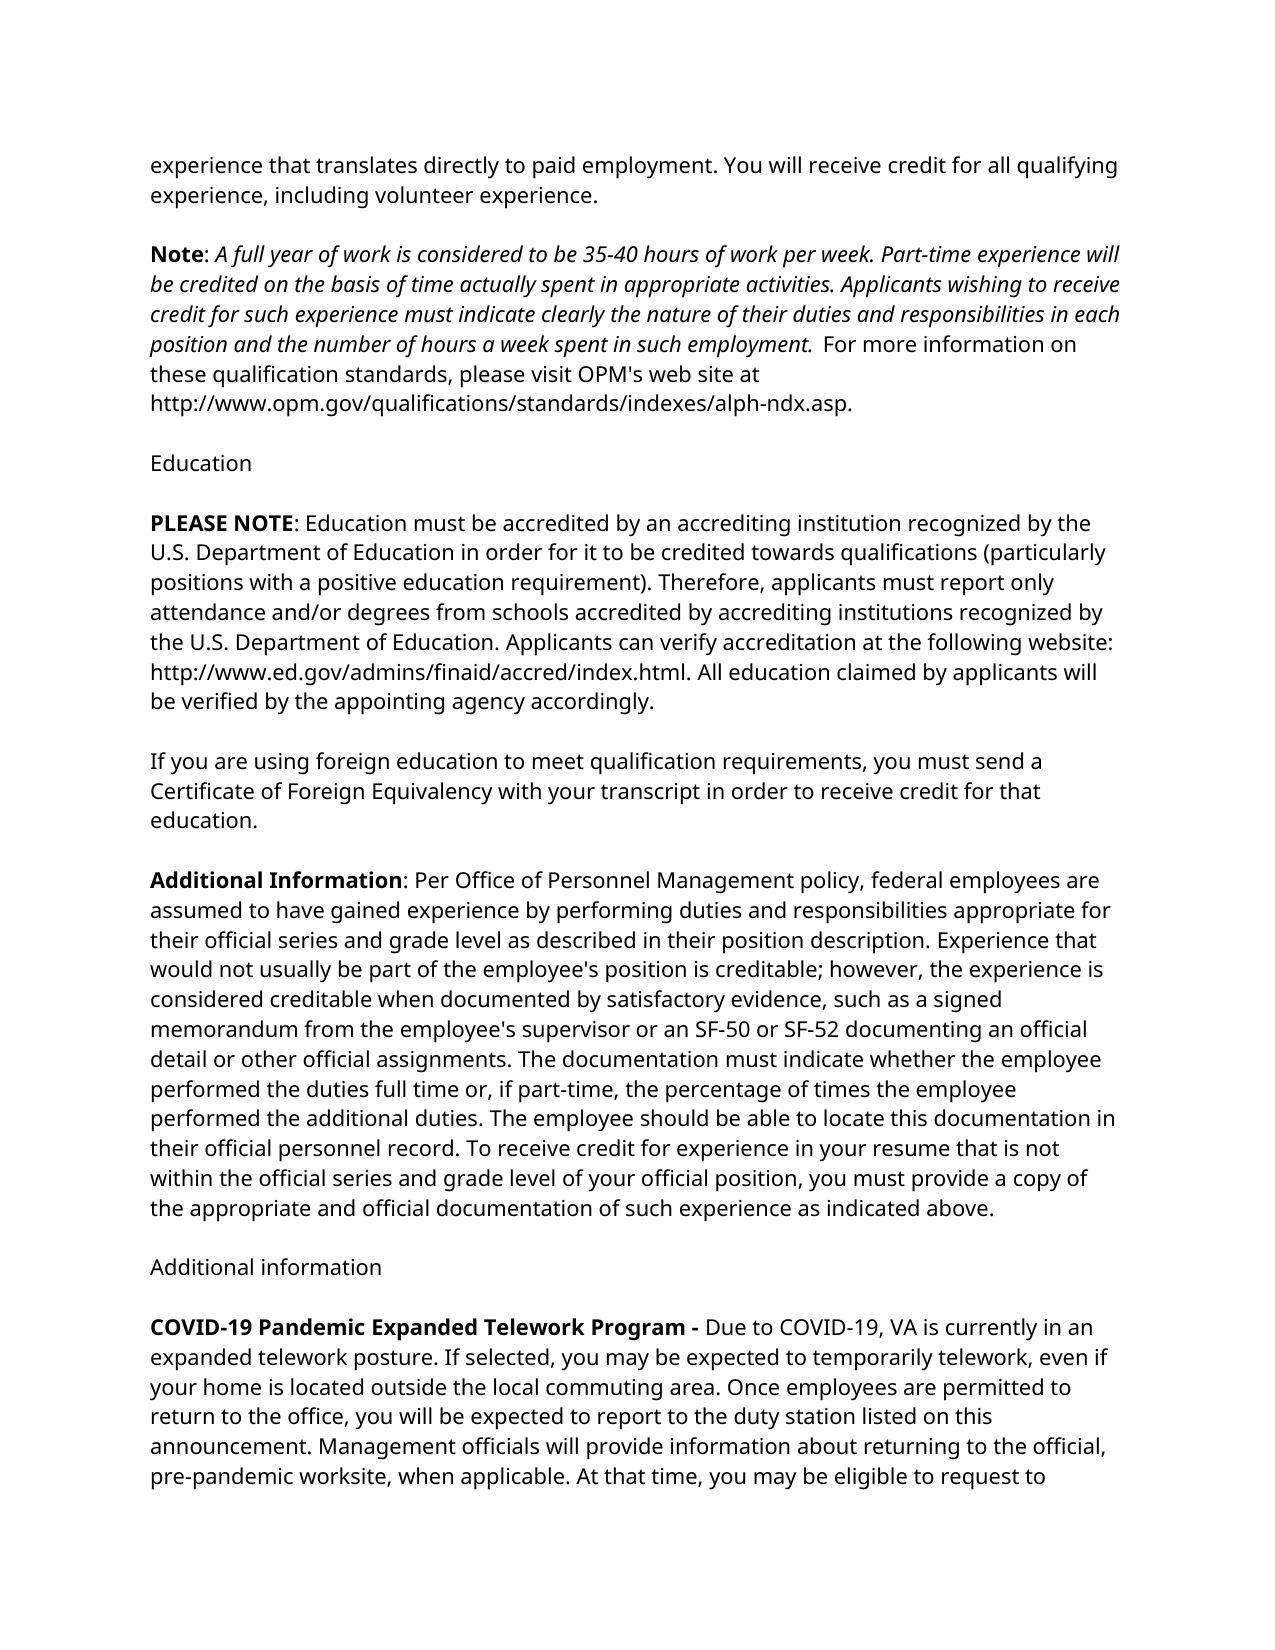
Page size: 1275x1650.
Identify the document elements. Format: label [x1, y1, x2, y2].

text [150, 150, 1125, 1491]
